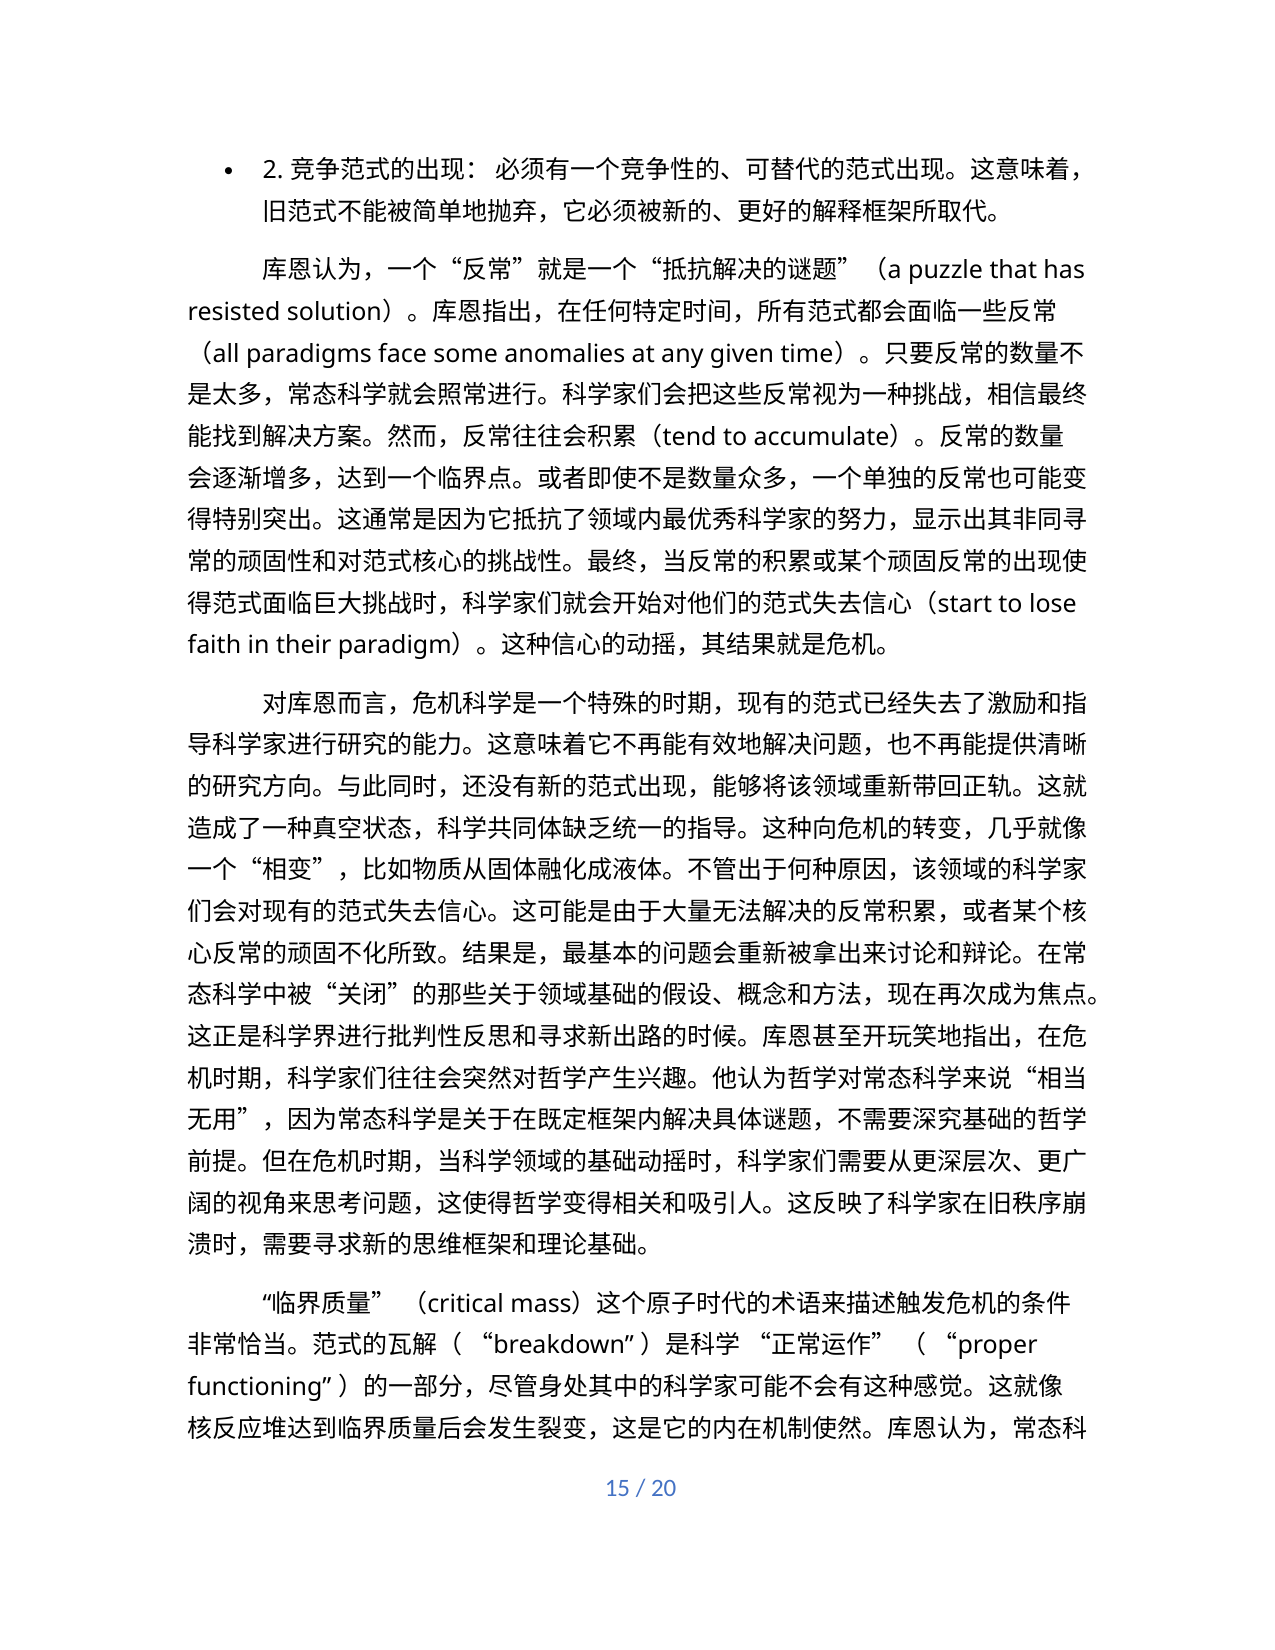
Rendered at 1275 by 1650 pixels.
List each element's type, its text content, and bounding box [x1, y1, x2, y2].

text 对库恩而言，危机科学是一个特殊的时期，现有的范式已经失去了激励和指导科学家进行研究的能力。这意味着它不再能有效地解决问题，也不再能提供清晰的研究方向。与此同时，还没有新的范式出现，能够将该领域重新带回正轨。这就造成了一种真空状态，科学共同体缺乏统一的指导。这种向危机的转变，几乎就像一个“相变”，比如物质从固体融化成液体。不管出于何种原因，该领域的科学家们会对现有的范式失去信心。这可能是由于大量无法解决的反常积累，或者某个核心反常的顽固不化所致。结果是，最基本的问题会重新被拿出来讨论和辩论。在常态科学中被“关闭”的那些关于领域基础的假设、概念和方法，现在再次成为焦点。这正是科学界进行批判性反思和寻求新出路的时候。库恩甚至开玩笑地指出，在危机时期，科学家们往往会突然对哲学产生兴趣。他认为哲学对常态科学来说“相当无用”，因为常态科学是关于在既定框架内解决具体谜题，不需要深究基础的哲学前提。但在危机时期，当科学领域的基础动摇时，科学家们需要从更深层次、更广阔的视角来思考问题，这使得哲学变得相关和吸引人。这反映了科学家在旧秩序崩溃时，需要寻求新的思维框架和理论基础。 [187, 683, 1087, 1261]
list 2. 竞争范式的出现： 必须有一个竞争性的、可替代的范式出现。这意味着，旧范式不能被简单地抛弃，它必须被新的、更好的解释框架所取代。 [225, 150, 1087, 228]
text 库恩认为，一个“反常”就是一个“抵抗解决的谜题”（a puzzle that has resisted solution）。库恩指出，在任何特定时间，所有范式都会面临一些反常（all paradigms face some anomalies at any given time）。只要反常的数量不是太多，常态科学就会照常进行。科学家们会把这些反常视为一种挑战，相信最终能找到解决方案。然而，反常往往会积累（tend to accumulate）。反常的数量会逐渐增多，达到一个临界点。或者即使不是数量众多，一个单独的反常也可能变得特别突出。这通常是因为它抵抗了领域内最优秀科学家的努力，显示出其非同寻常的顽固性和对范式核心的挑战性。最终，当反常的积累或某个顽固反常的出现使得范式面临巨大挑战时，科学家们就会开始对他们的范式失去信心（start to lose faith in their paradigm）。这种信心的动摇，其结果就是危机。 [187, 250, 1087, 661]
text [187, 1283, 1087, 1444]
